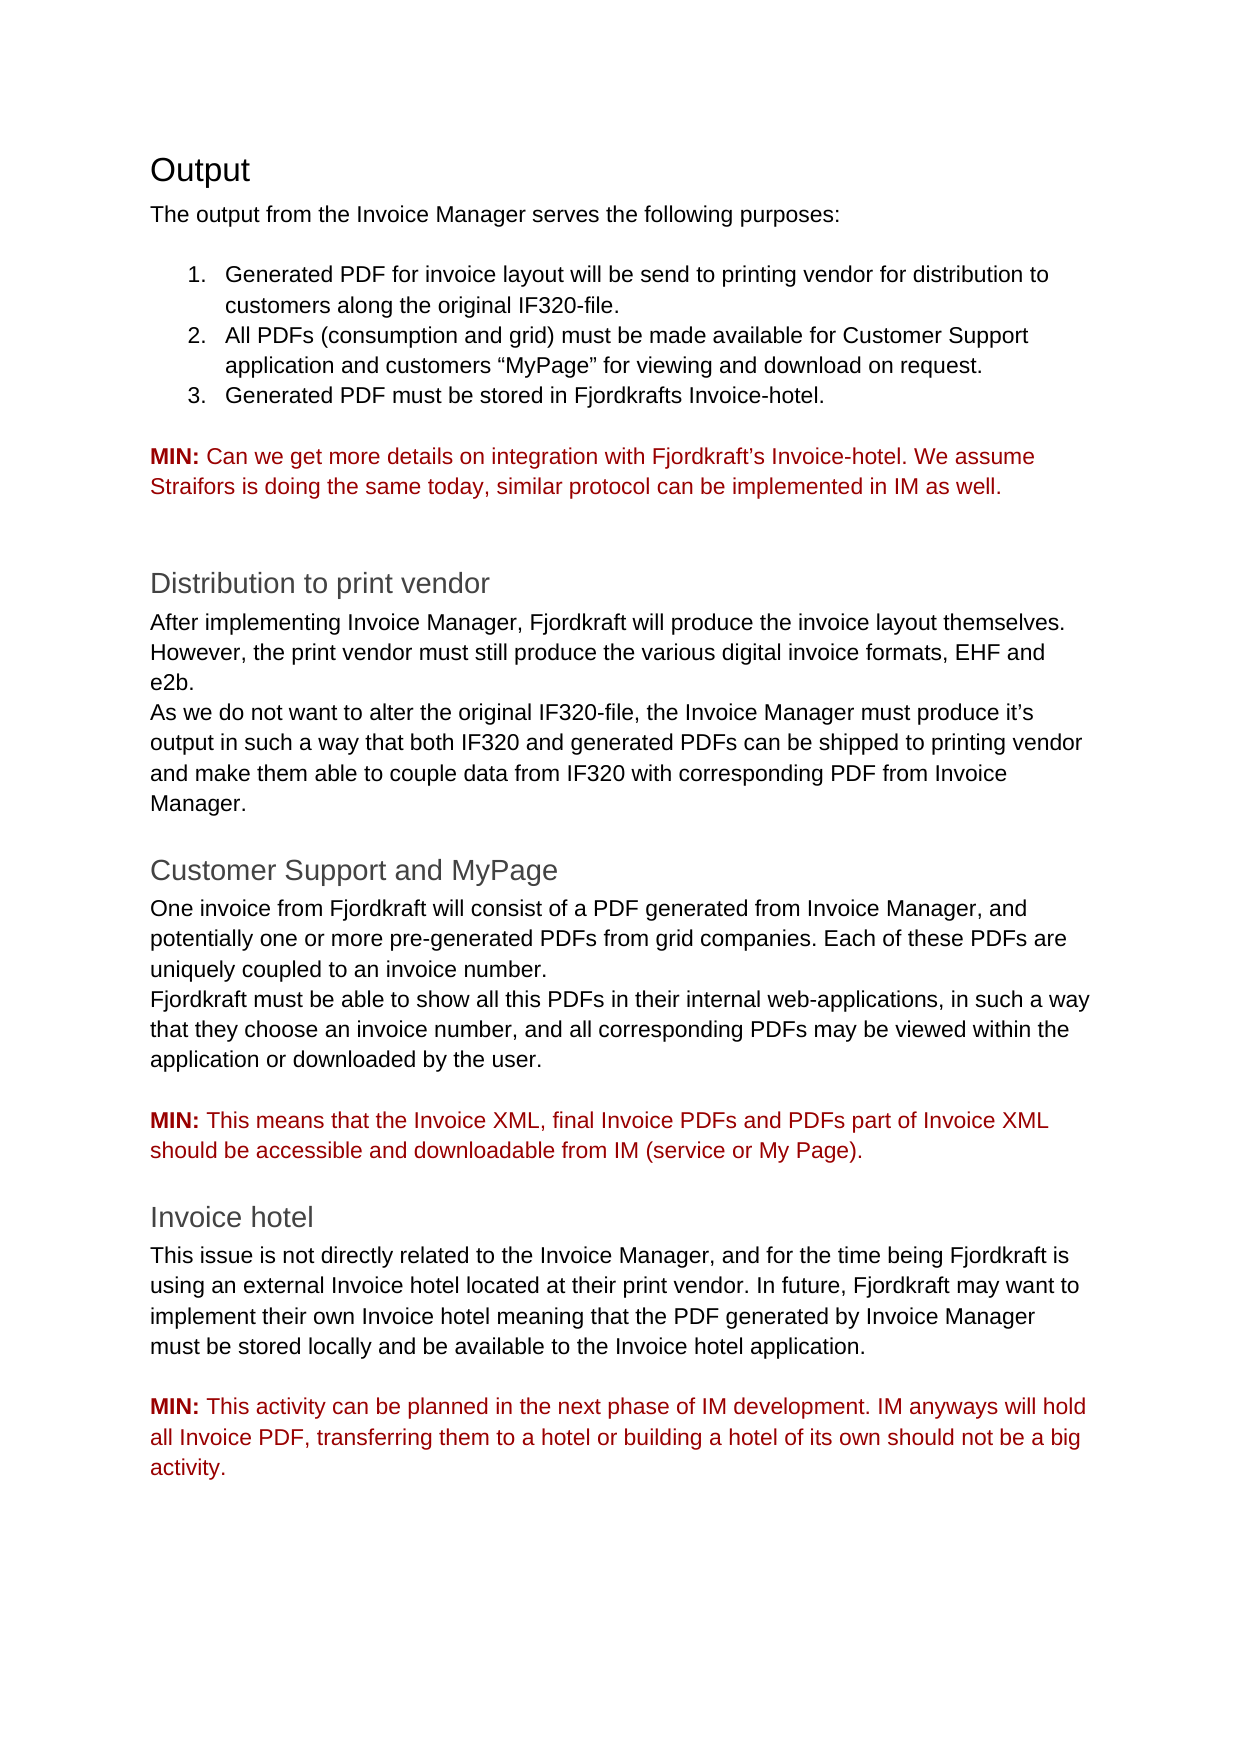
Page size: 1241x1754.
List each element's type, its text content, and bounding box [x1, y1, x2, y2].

text One invoice from Fjordkraft will consist of a PDF generated from Invoice Manager, and potentially one or more pre-generated PDFs from grid companies. Each of these PDFs are uniquely coupled to an invoice number. [150, 895, 1090, 982]
subtitle Invoice hotel [150, 1200, 1090, 1234]
subtitle Distribution to print vendor [150, 567, 1090, 600]
subtitle Customer Support and MyPage [150, 853, 1090, 887]
text After implementing Invoice Manager, Fjordkraft will produce the invoice layout themselves. However, the print vendor must still produce the various digital invoice formats, EHF and e2b. [150, 608, 1090, 695]
text This issue is not directly related to the Invoice Manager, and for the time being Fjordkraft is using an external Invoice hotel located at their print vendor. In future, Fjordkraft may want to implement their own Invoice hotel meaning that the PDF generated by Invoice Manager must be stored locally and be available to the Invoice hotel application. [150, 1242, 1090, 1359]
text Fjordkraft must be able to show all this PDFs in their internal web-applications, in such a way that they choose an invoice number, and all corresponding PDFs may be viewed within the application or downloaded by the user. [150, 986, 1090, 1072]
list Generated PDF for invoice layout will be send to printing vendor for distribution to customers along the original IF320-file. [187, 261, 1090, 318]
text MIN: Can we get more details on integration with Fjordkraft’s Invoice-hotel. We assume Straifors is doing the same today, similar protocol can be implemented in IM as well. [150, 443, 1090, 499]
list Generated PDF must be stored in Fjordkrafts Invoice-hotel. [187, 382, 1090, 408]
text MIN: This activity can be planned in the next phase of IM development. IM anyways will hold all Invoice PDF, transferring them to a hotel or building a hotel of its own should not be a big activity. [150, 1393, 1090, 1480]
text As we do not want to alter the original IF320-file, the Invoice Manager must produce it’s output in such a way that both IF320 and generated PDFs can be shipped to printing vendor and make them able to couple data from IF320 with corresponding PDF from Invoice Manager. [150, 699, 1090, 816]
subtitle Output [150, 150, 1090, 188]
text MIN: This means that the Invoice XML, final Invoice PDFs and PDFs part of Invoice XML should be accessible and downloadable from IM (service or My Page). [150, 1107, 1090, 1163]
list All PDFs (consumption and grid) must be made available for Customer Support application and customers “MyPage” for viewing and download on request. [187, 322, 1090, 378]
text The output from the Invoice Manager serves the following purposes: [150, 201, 1090, 227]
